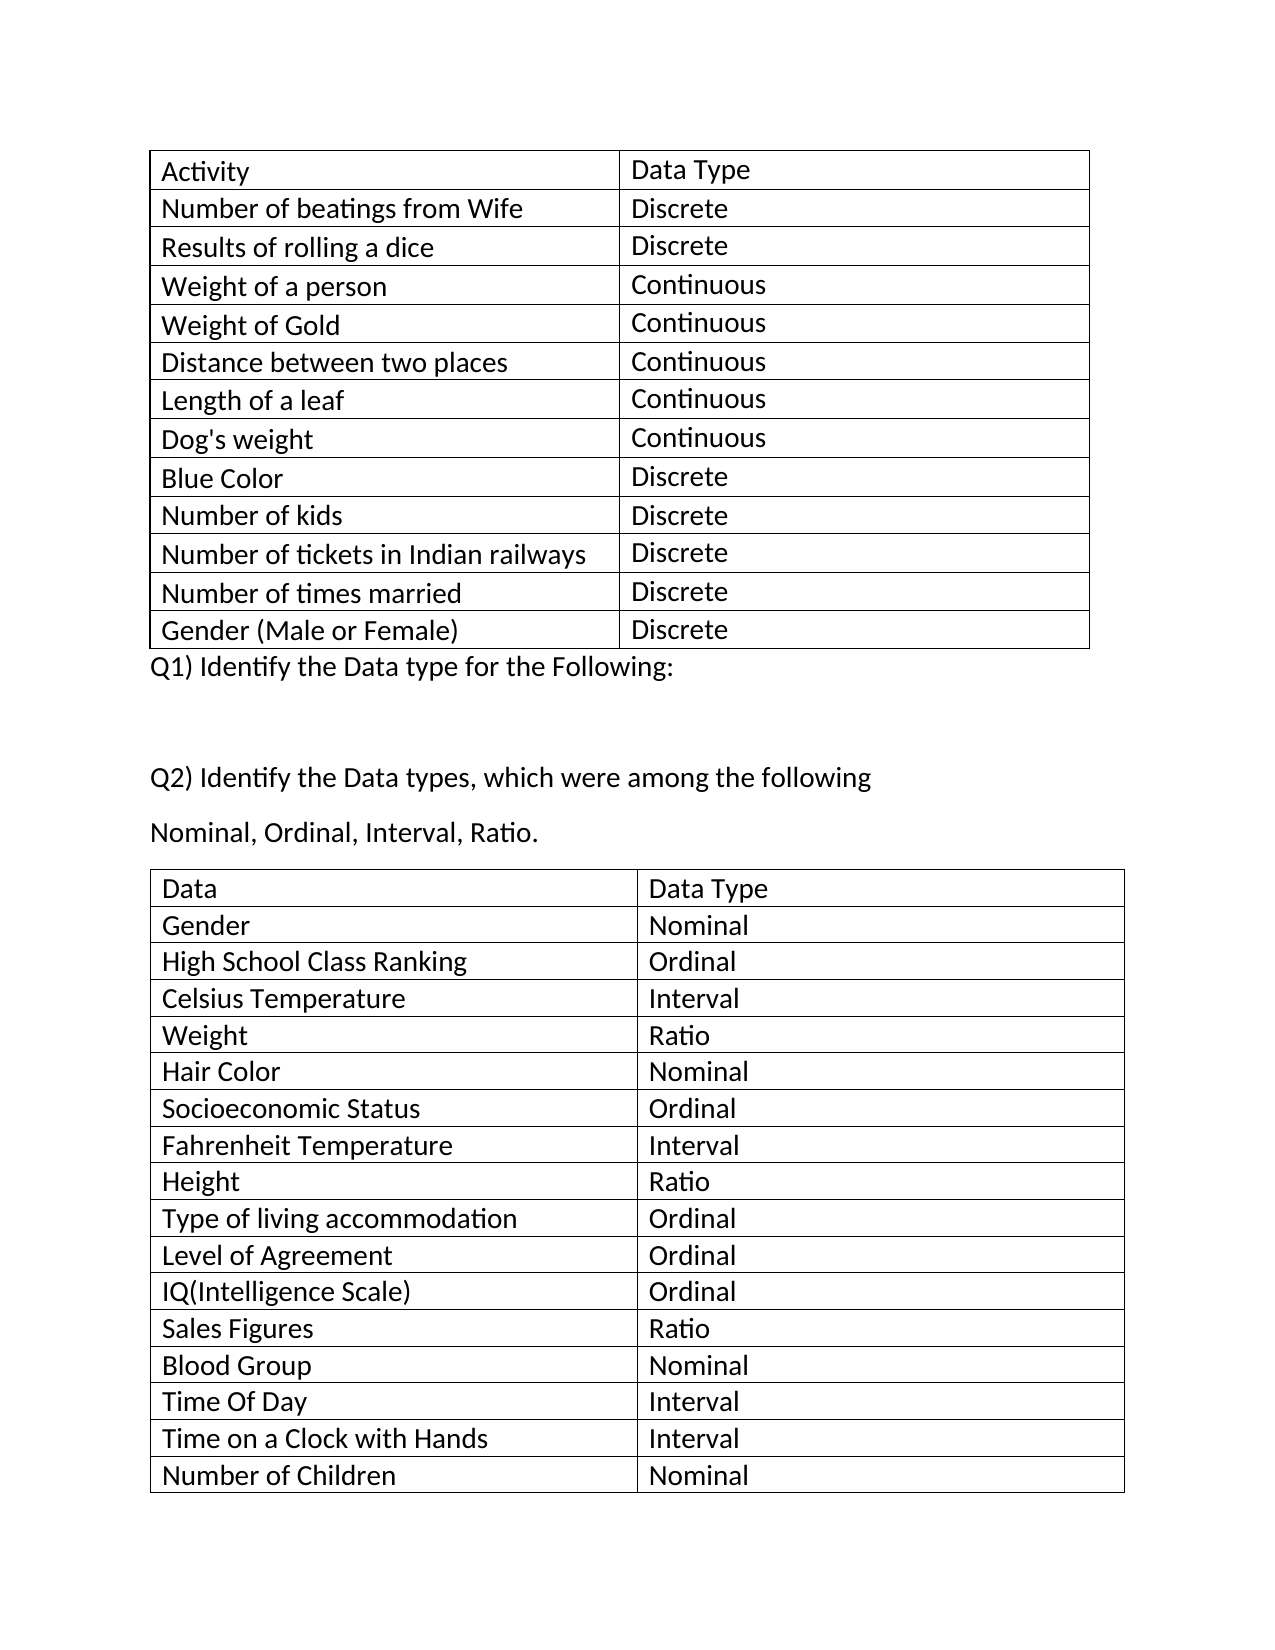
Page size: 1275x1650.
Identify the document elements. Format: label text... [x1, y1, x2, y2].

table_cell Celsius Temperature [151, 980, 637, 1016]
table_cell Number of times married [151, 573, 619, 610]
table_cell Continuous [620, 343, 1089, 379]
table_cell Continuous [620, 266, 1089, 303]
table_cell Weight of a person [151, 266, 619, 303]
table_cell Ordinal [638, 1237, 1124, 1272]
text Q2) Identify the Data types, which were among the following [150, 759, 1125, 794]
table_cell Weight of Gold [151, 305, 619, 342]
table_cell Number of beatings from Wife [151, 190, 619, 226]
table_cell Results of rolling a dice [151, 227, 619, 265]
table_cell Discrete [620, 497, 1089, 533]
table_cell Sales Figures [151, 1310, 637, 1346]
table_header Data Type [620, 151, 1089, 189]
table_cell Height [151, 1163, 637, 1199]
table_cell Discrete [620, 190, 1089, 226]
table_cell Interval [638, 980, 1124, 1016]
table_cell Nominal [638, 907, 1124, 942]
table_cell Level of Agreement [151, 1237, 637, 1272]
table_cell Time on a Clock with Hands [151, 1420, 637, 1456]
table_cell Ordinal [638, 943, 1124, 979]
table_cell Gender (Male or Female) [151, 611, 619, 647]
table_cell Discrete [620, 458, 1089, 496]
text Nominal, Ordinal, Interval, Ratio. [150, 814, 1125, 849]
table_cell Ratio [638, 1163, 1124, 1199]
table_cell Discrete [620, 227, 1089, 265]
table_header Activity [151, 151, 619, 189]
table_cell Number of kids [151, 497, 619, 533]
table_cell Interval [638, 1420, 1124, 1456]
table_cell IQ(Intelligence Scale) [151, 1273, 637, 1309]
table_cell Dog's weight [151, 419, 619, 457]
table_cell Interval [638, 1383, 1124, 1419]
table_cell Discrete [620, 611, 1089, 647]
table_cell Ratio [638, 1310, 1124, 1346]
table_header Data [151, 870, 637, 906]
table_cell Nominal [638, 1457, 1124, 1492]
table_cell Length of a leaf [151, 380, 619, 418]
table_cell Hair Color [151, 1053, 637, 1089]
table_cell Nominal [638, 1053, 1124, 1089]
table_cell Ordinal [638, 1200, 1124, 1236]
table_cell Continuous [620, 419, 1089, 457]
table_header Data Type [638, 870, 1124, 906]
table_cell Weight [151, 1017, 637, 1052]
table_cell Ordinal [638, 1090, 1124, 1126]
table_cell Continuous [620, 305, 1089, 342]
table_cell High School Class Ranking [151, 943, 637, 979]
table_cell Blue Color [151, 458, 619, 496]
table_cell Time Of Day [151, 1383, 637, 1419]
table_cell Number of Children [151, 1457, 637, 1492]
table_cell Interval [638, 1127, 1124, 1162]
table_cell Ordinal [638, 1273, 1124, 1309]
table_cell Socioeconomic Status [151, 1090, 637, 1126]
table_cell Fahrenheit Temperature [151, 1127, 637, 1162]
table_cell Distance between two places [151, 343, 619, 379]
table_cell Discrete [620, 534, 1089, 572]
text Q1) Identify the Data type for the Following: [150, 648, 1125, 684]
table_cell Gender [151, 907, 637, 942]
table_cell Continuous [620, 380, 1089, 418]
table_cell Ratio [638, 1017, 1124, 1052]
table_cell Number of tickets in Indian railways [151, 534, 619, 572]
table_cell Discrete [620, 573, 1089, 610]
table_cell Type of living accommodation [151, 1200, 637, 1236]
table_cell Blood Group [151, 1347, 637, 1382]
table_cell Nominal [638, 1347, 1124, 1382]
